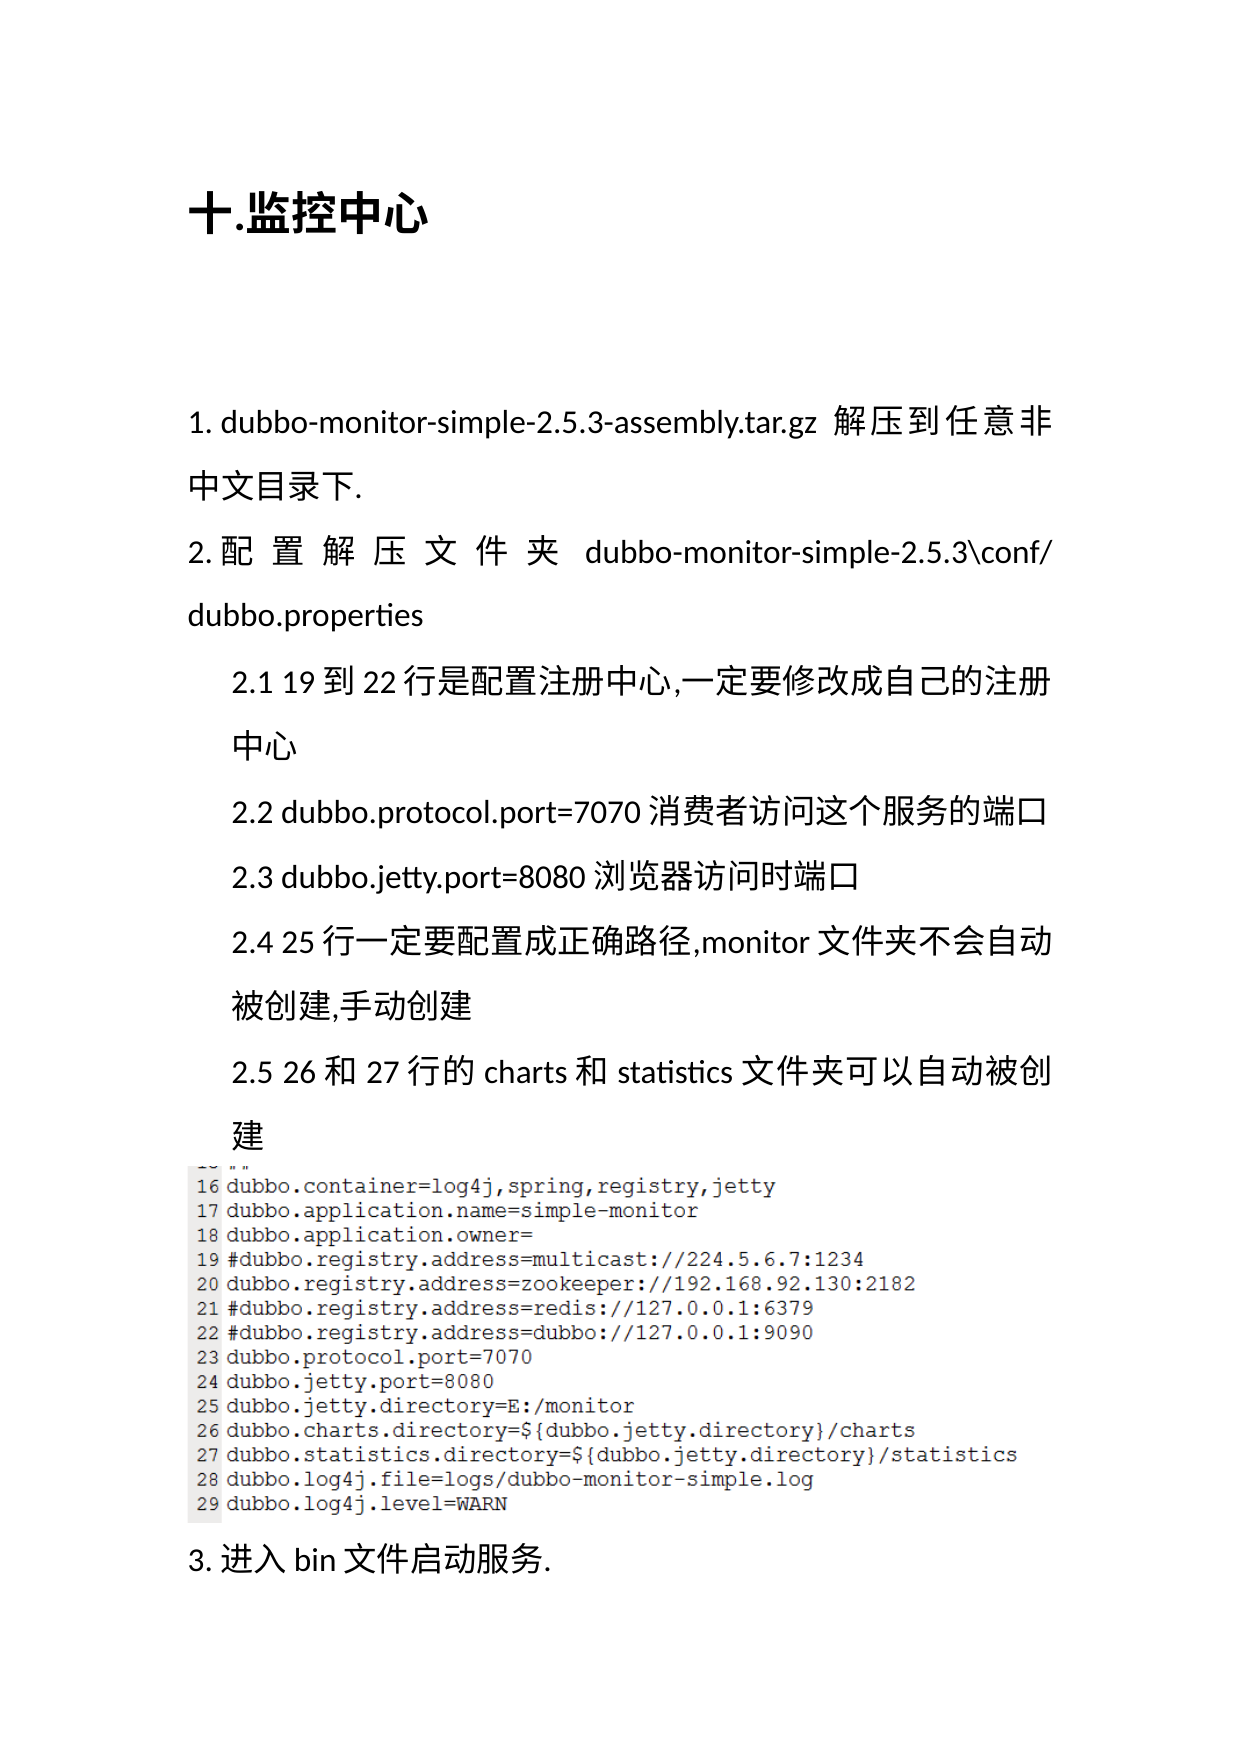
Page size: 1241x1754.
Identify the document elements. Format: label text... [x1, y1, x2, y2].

subtitle 监控中心 [187, 162, 1053, 259]
list 2.5 26和27行的charts和statistics文件夹可以自动被创建 [231, 1037, 1053, 1166]
list 2.4 25行一定要配置成正确路径,monitor文件夹不会自动被创建,手动创建 [231, 907, 1053, 1037]
list 配置解压文件夹dubbo-monitor-simple-2.5.3\conf/dubbo.properties [187, 517, 1053, 647]
picture [187, 1166, 1053, 1523]
list 2.1 19到22行是配置注册中心,一定要修改成自己的注册中心 [231, 647, 1053, 777]
list 2.3 dubbo.jetty.port=8080 浏览器访问时端口 [231, 842, 1053, 907]
list 2.2 dubbo.protocol.port=7070 消费者访问这个服务的端口 [231, 777, 1053, 842]
list dubbo-monitor-simple-2.5.3-assembly.tar.gz 解压到任意非中文目录下. [187, 387, 1053, 517]
list 进入bin文件启动服务. [187, 1524, 1053, 1589]
